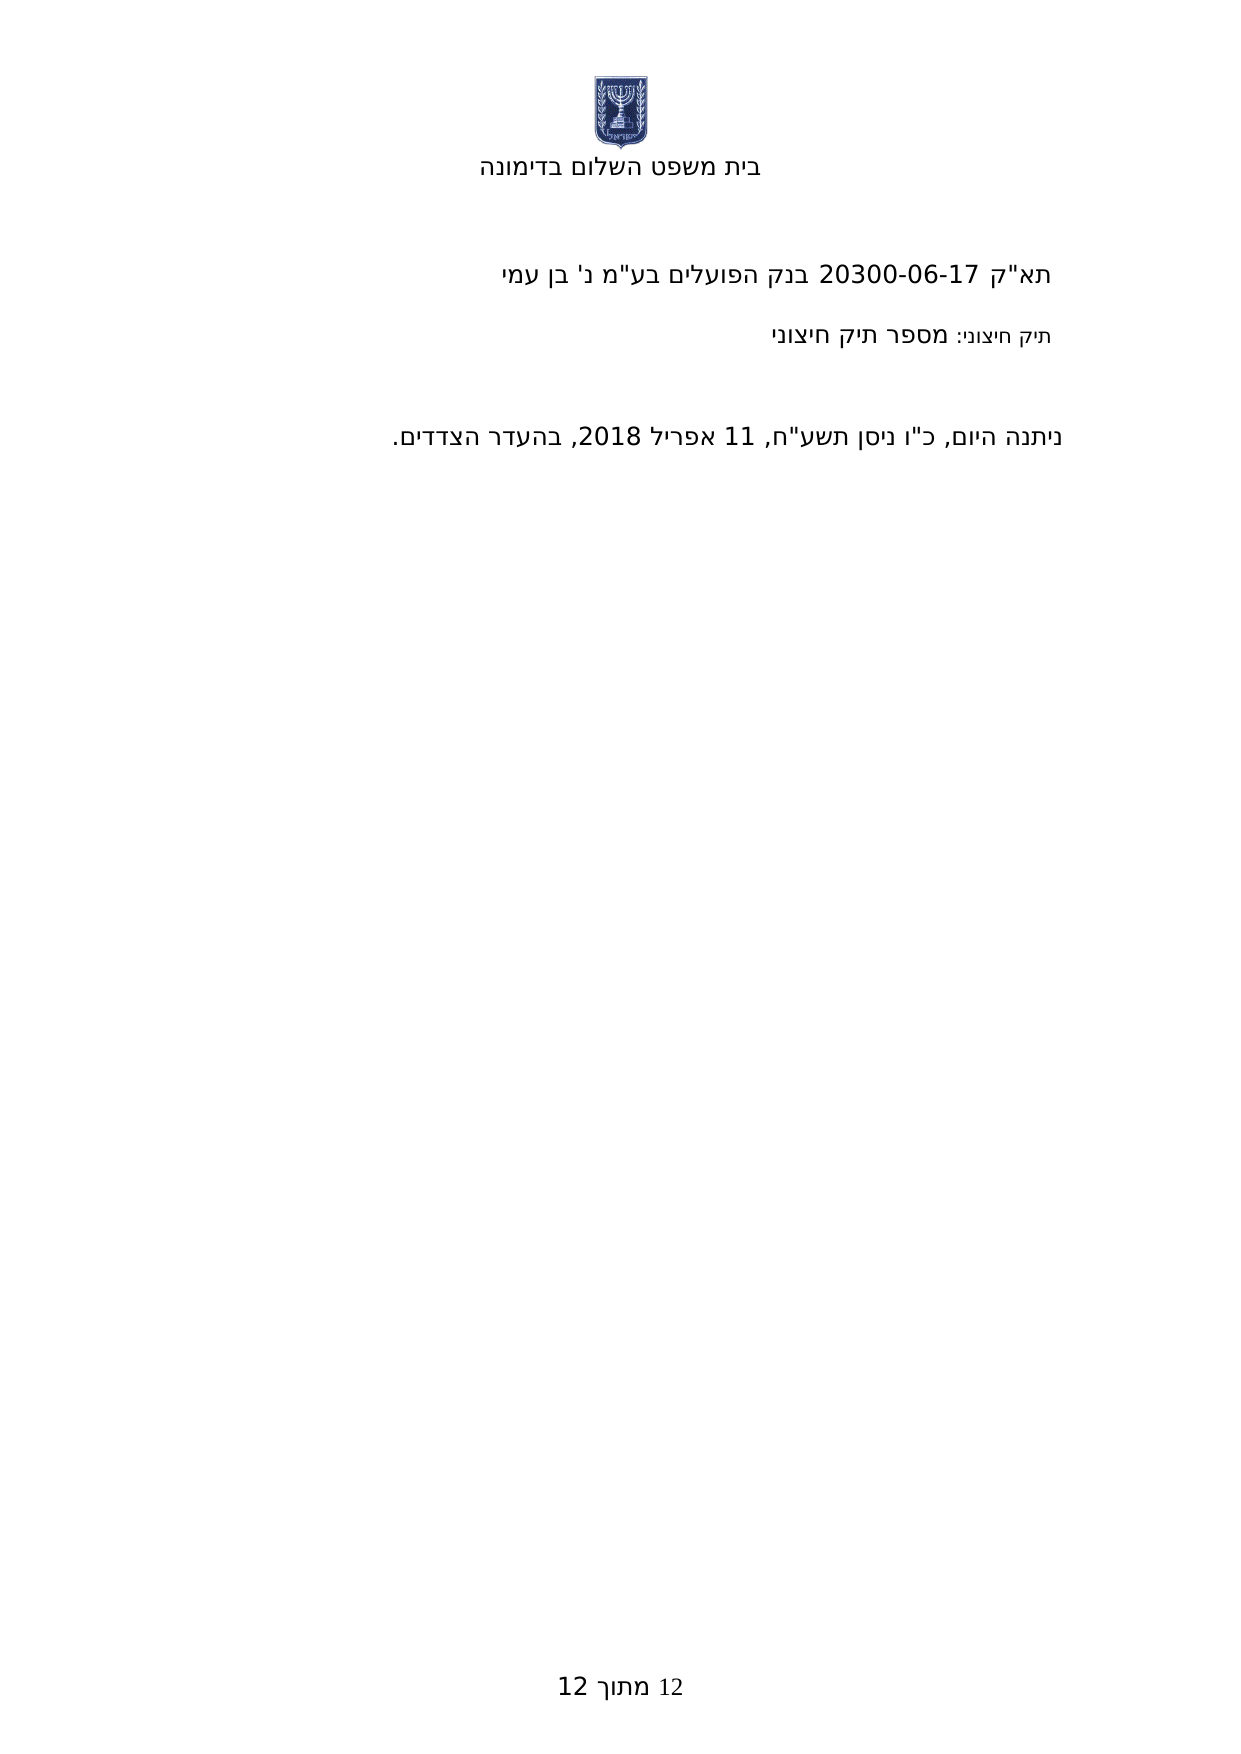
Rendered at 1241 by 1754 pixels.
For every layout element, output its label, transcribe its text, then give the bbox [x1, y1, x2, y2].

text ניתנה היום, , , בהעדר הצדדים. [177, 422, 1063, 451]
picture [589, 75, 651, 152]
